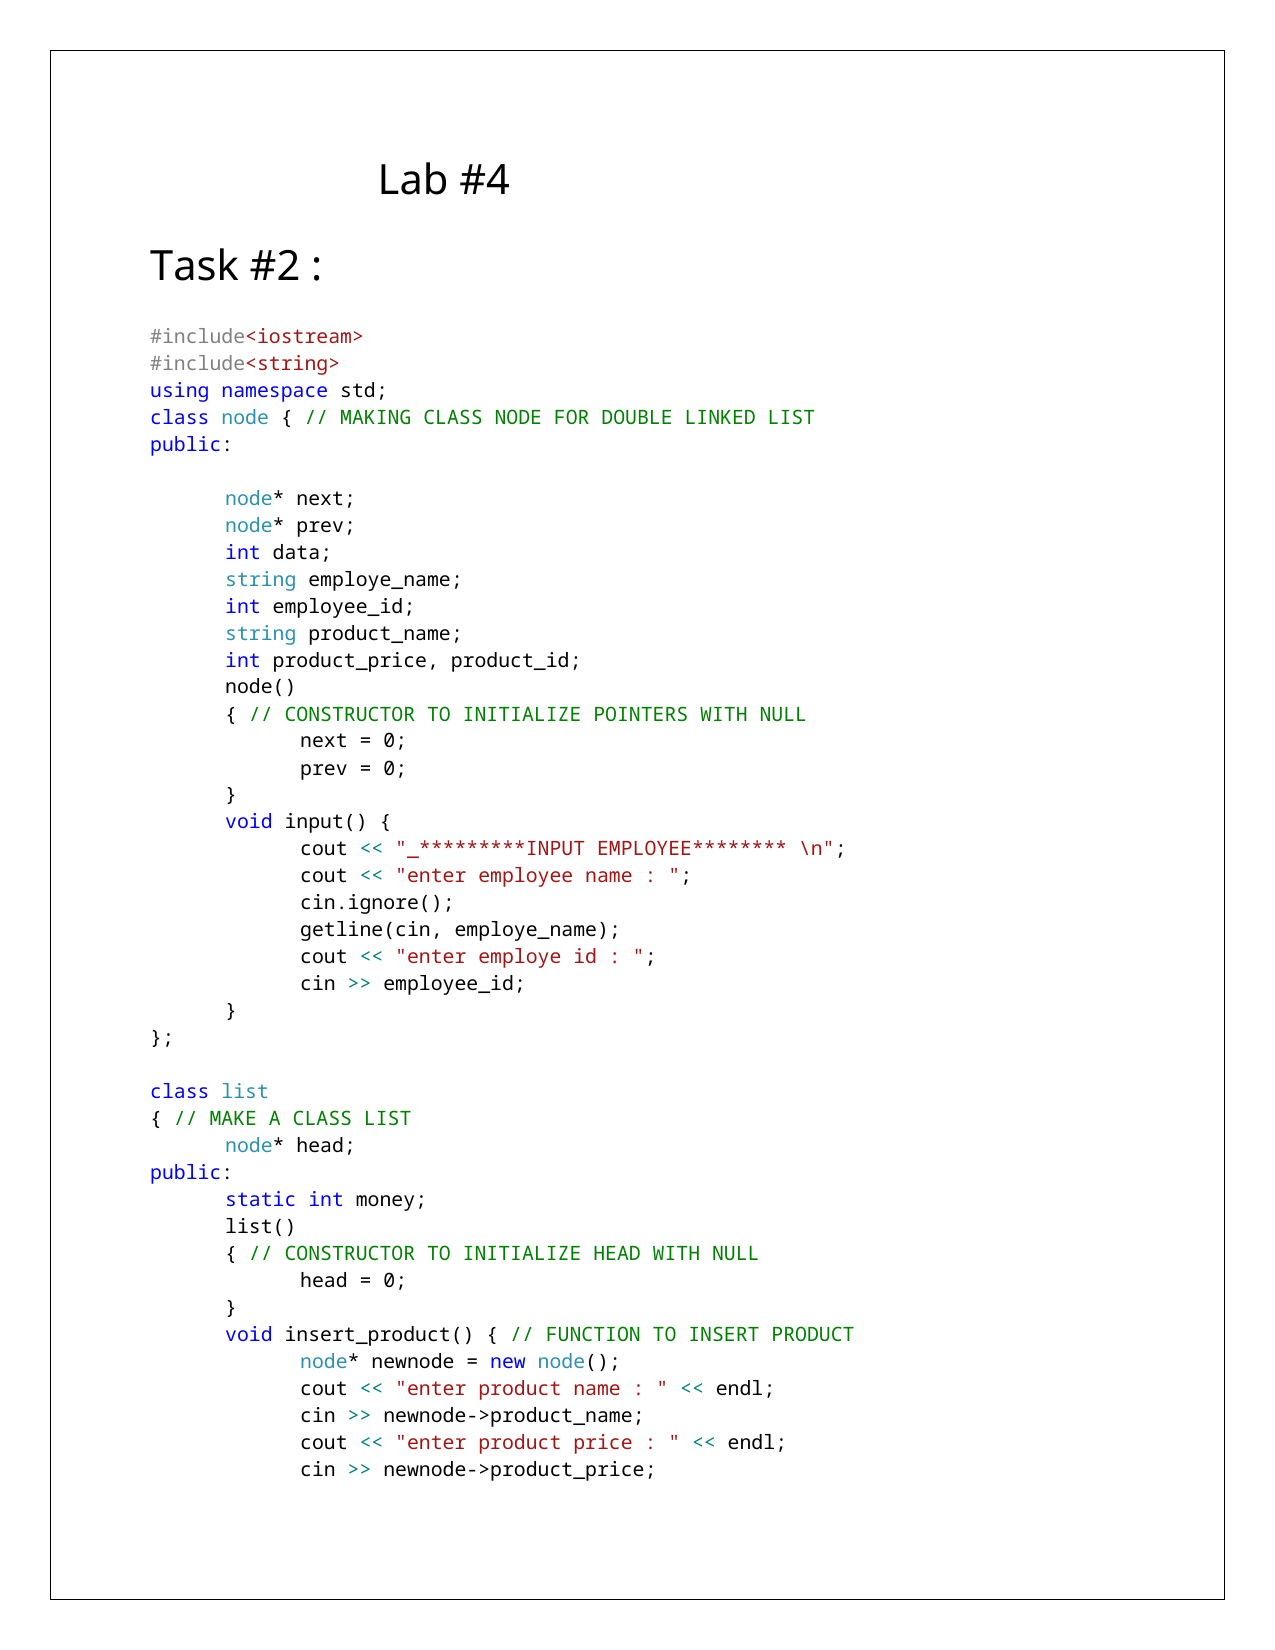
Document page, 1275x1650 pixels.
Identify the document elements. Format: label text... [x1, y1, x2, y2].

text node() [150, 673, 1125, 700]
text cout << "enter employe id : "; [150, 943, 1125, 969]
text cout << "enter product price : " << endl; [150, 1428, 1125, 1455]
text getline(cin, employe_name); [150, 916, 1125, 943]
text public: [150, 1158, 1125, 1185]
text int product_price, product_id; [150, 646, 1125, 673]
text } [150, 997, 1125, 1023]
text cout << "enter product name : " << endl; [150, 1374, 1125, 1401]
text node* prev; [150, 511, 1125, 538]
text string employe_name; [150, 565, 1125, 592]
text cin >> employee_id; [150, 969, 1125, 997]
text string product_name; [150, 619, 1125, 646]
text } [150, 781, 1125, 808]
text void input() { [150, 808, 1125, 835]
text cin >> newnode->product_price; [150, 1455, 1125, 1482]
text prev = 0; [150, 754, 1125, 781]
text node* next; [150, 484, 1125, 511]
text node* head; [150, 1131, 1125, 1158]
text Task #2 : [150, 236, 1125, 293]
text cin.ignore(); [150, 889, 1125, 916]
text cin >> newnode->product_name; [150, 1401, 1125, 1428]
text cout << "_*********INPUT EMPLOYEE******** \n"; [150, 835, 1125, 862]
text cout << "enter employee name : "; [150, 862, 1125, 889]
text }; [150, 1023, 1125, 1051]
text { // MAKE A CLASS LIST [150, 1104, 1125, 1131]
text using namespace std; [150, 376, 1125, 403]
text { // CONSTRUCTOR TO INITIALIZE HEAD WITH NULL [150, 1239, 1125, 1266]
text int data; [150, 538, 1125, 565]
text int employee_id; [150, 592, 1125, 619]
text void insert_product() { // FUNCTION TO INSERT PRODUCT [150, 1320, 1125, 1347]
text } [150, 1293, 1125, 1320]
text head = 0; [150, 1266, 1125, 1293]
text class node { // MAKING CLASS NODE FOR DOUBLE LINKED LIST [150, 403, 1125, 430]
text #include<string> [150, 349, 1125, 376]
text node* newnode = new node(); [150, 1347, 1125, 1374]
text static int money; [150, 1185, 1125, 1212]
text list() [150, 1212, 1125, 1239]
text public: [150, 430, 1125, 457]
text class list [150, 1077, 1125, 1104]
text Lab #4 [150, 150, 1125, 207]
text next = 0; [150, 727, 1125, 754]
text { // CONSTRUCTOR TO INITIALIZE POINTERS WITH NULL [150, 700, 1125, 727]
text #include<iostream> [150, 322, 1125, 349]
